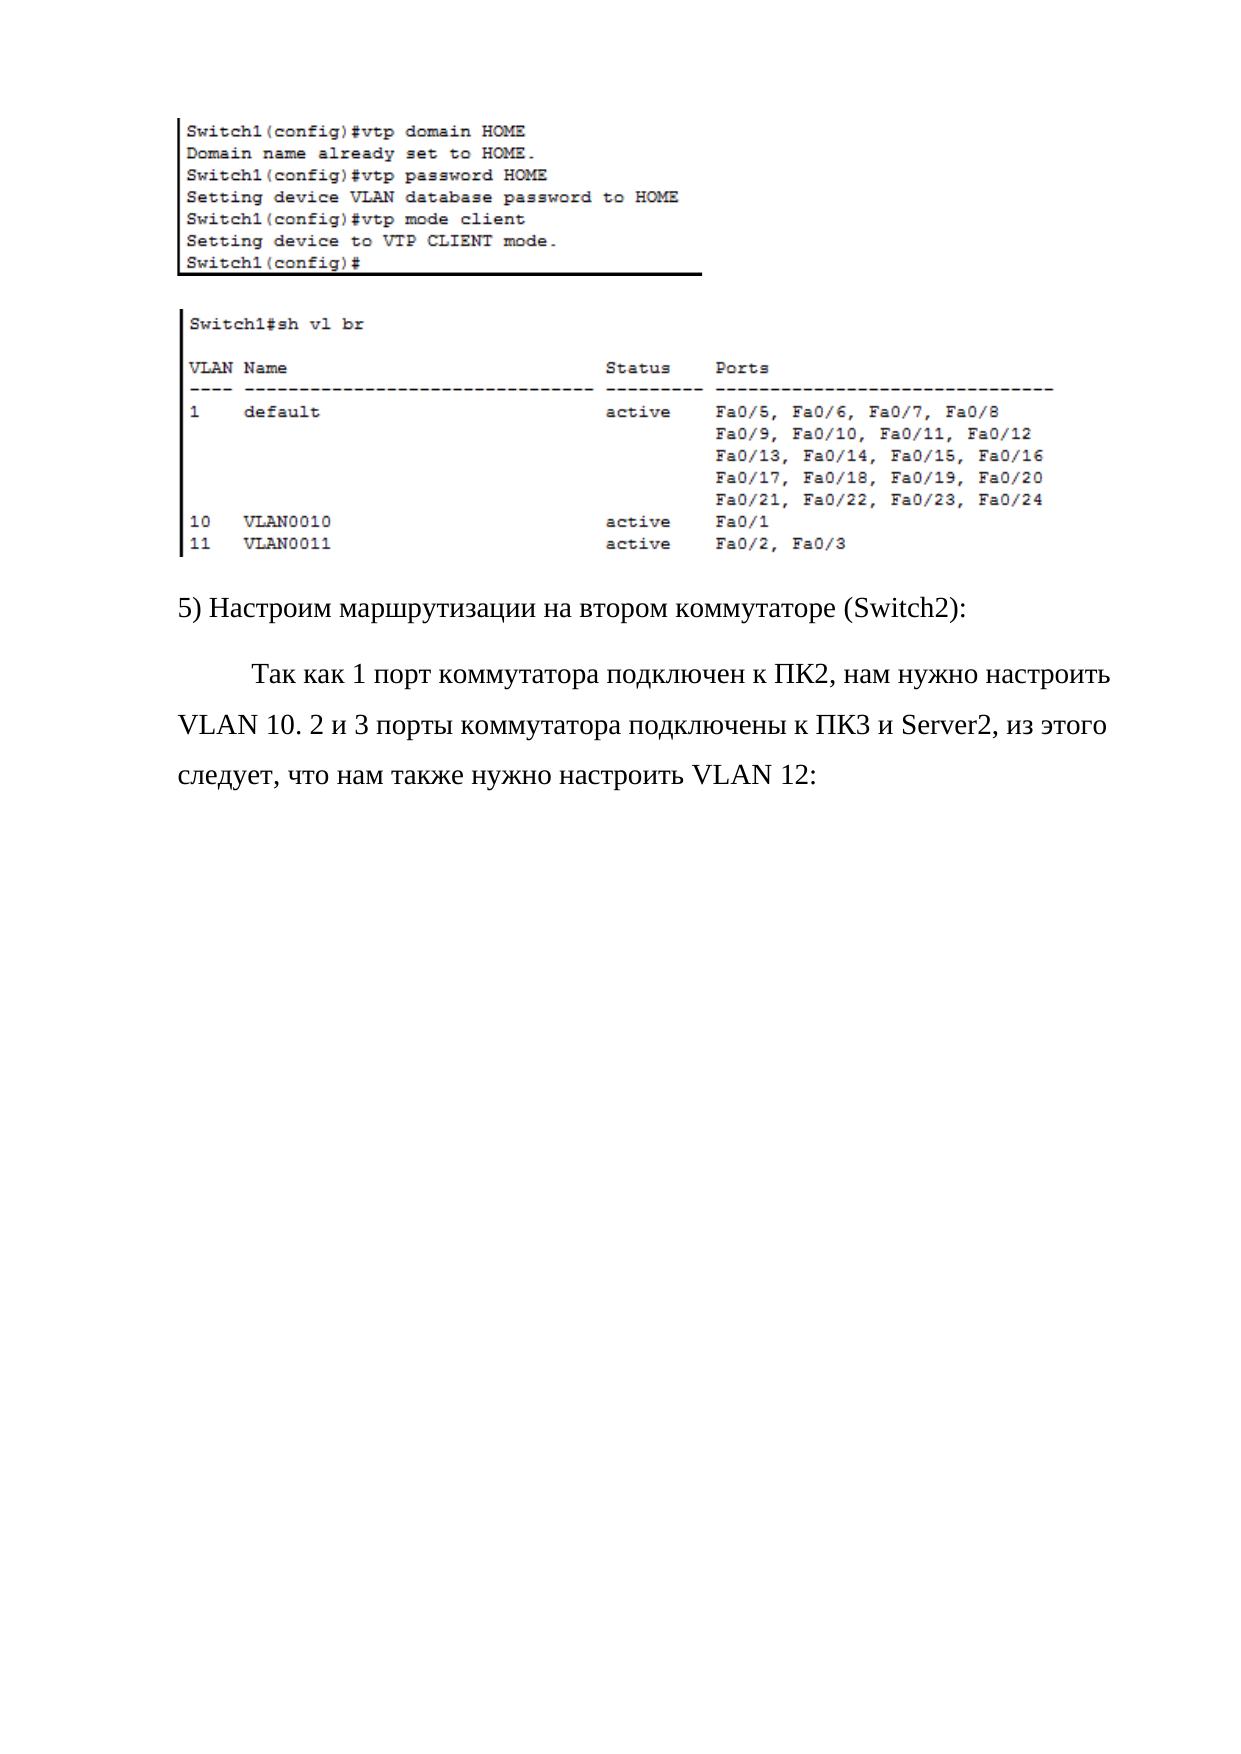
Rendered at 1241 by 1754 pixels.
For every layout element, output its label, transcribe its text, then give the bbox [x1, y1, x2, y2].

picture [177, 309, 1089, 557]
picture [177, 118, 703, 276]
text 5) Настроим маршрутизации на втором коммутаторе (Switch2): [177, 590, 1152, 623]
text Так как 1 порт коммутатора подключен к ПК2, нам нужно настроить VLAN 10. 2 и 3 порты коммутатора подключены к ПК3 и Server2, из этого следует, что нам также нужно настроить VLAN 12: [177, 657, 1152, 791]
